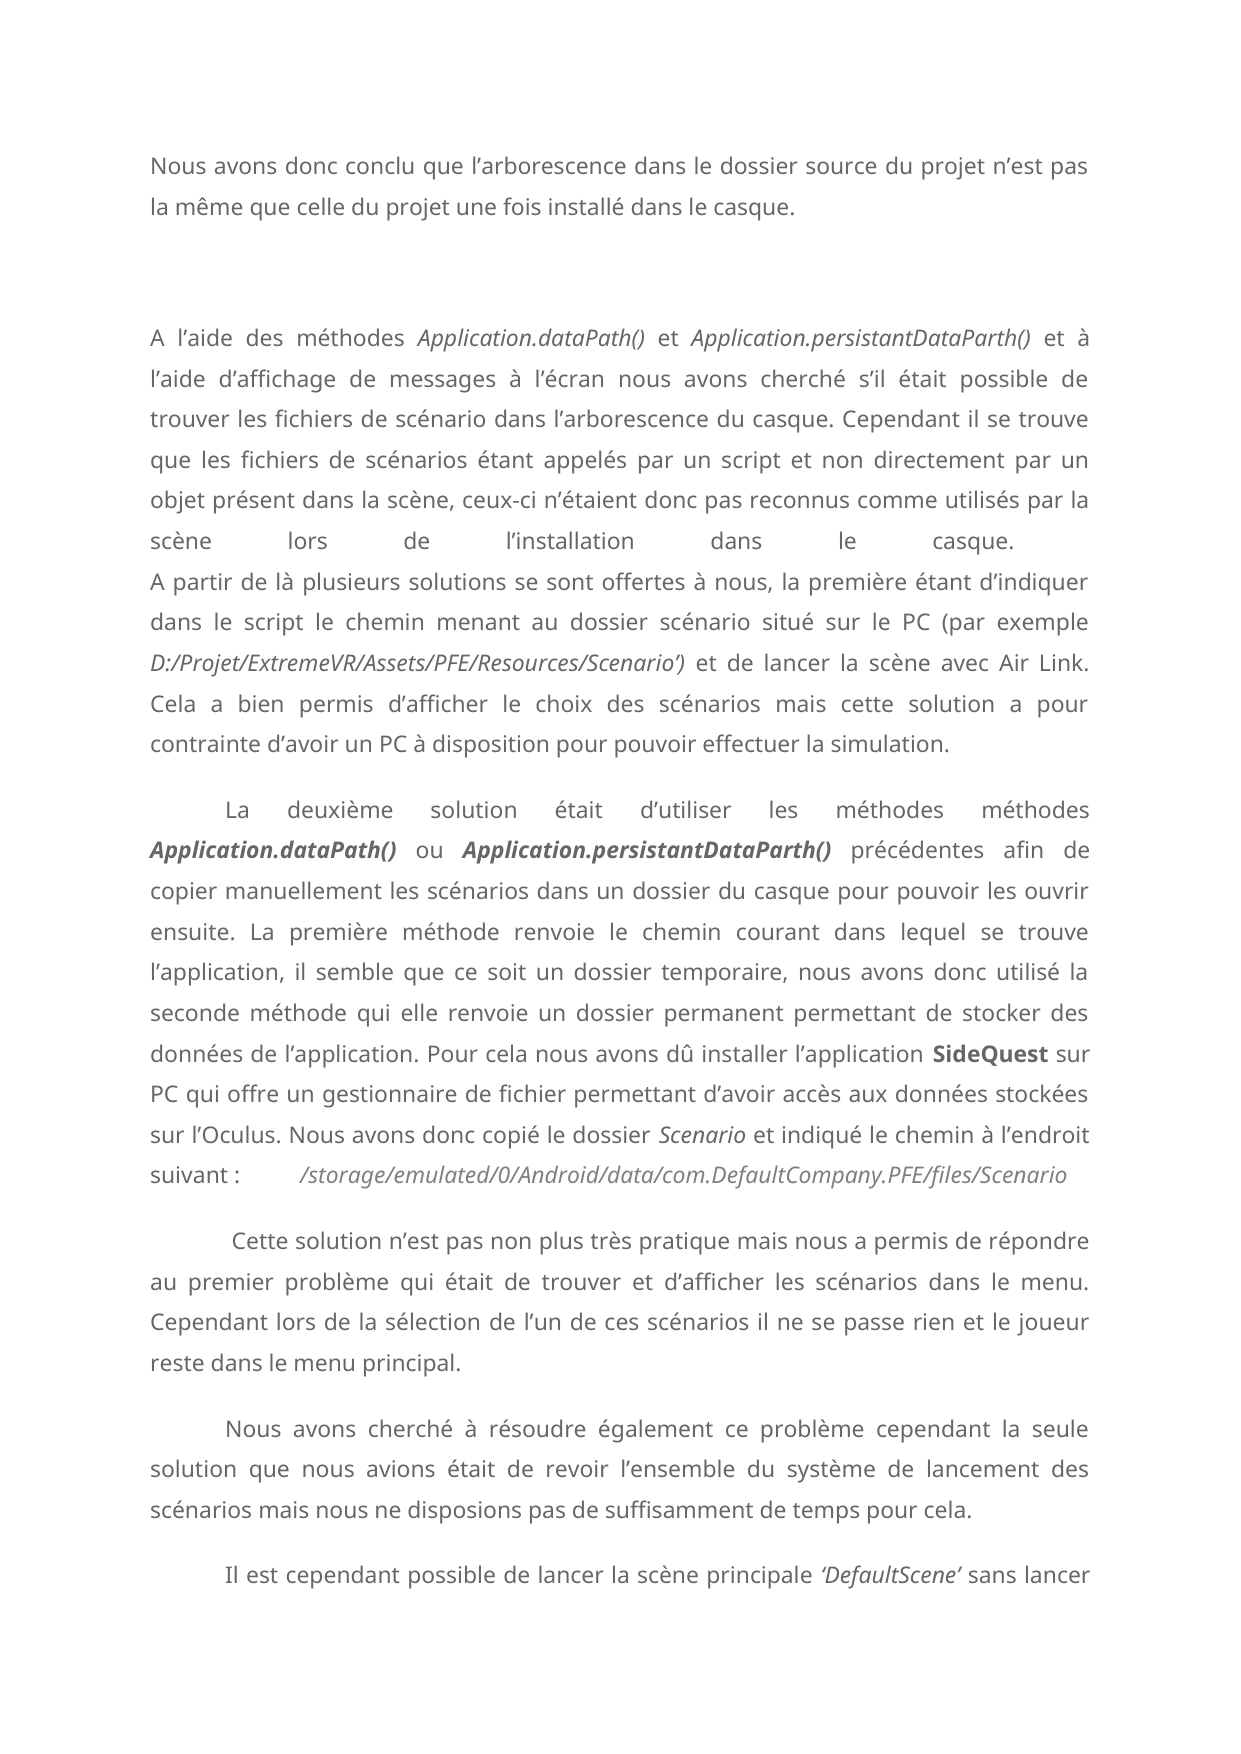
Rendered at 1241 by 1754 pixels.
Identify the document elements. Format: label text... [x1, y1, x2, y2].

text La deuxième solution était d’utiliser les méthodes méthodes Application.dataPath() ou Application.persistantDataParth() précédentes afin de copier manuellement les scénarios dans un dossier du casque pour pouvoir les ouvrir ensuite. La première méthode renvoie le chemin courant dans lequel se trouve l’application, il semble que ce soit un dossier temporaire, nous avons donc utilisé la seconde méthode qui elle renvoie un dossier permanent permettant de stocker des données de l’application. Pour cela nous avons dû installer l’application SideQuest sur PC qui offre un gestionnaire de fichier permettant d’avoir accès aux données stockées sur l’Oculus. Nous avons donc copié le dossier Scenario et indiqué le chemin à l’endroit suivant : /storage/emulated/0/Android/data/com.DefaultCompany.PFE/files/Scenario [150, 794, 1090, 1191]
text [150, 150, 1090, 222]
text A l’aide des méthodes Application.dataPath() et Application.persistantDataParth() et à l’aide d’affichage de messages à l’écran nous avons cherché s’il était possible de trouver les fichiers de scénario dans l’arborescence du casque. Cependant il se trouve que les fichiers de scénarios étant appelés par un script et non directement par un objet présent dans la scène, ceux-ci n’étaient donc pas reconnus comme utilisés par la scène lors de l’installation dans le casque. A partir de là plusieurs solutions se sont offertes à nous, la première étant d’indiquer dans le script le chemin menant au dossier scénario situé sur le PC (par exemple D:/Projet/ExtremeVR/Assets/PFE/Resources/Scenario’) et de lancer la scène avec Air Link. Cela a bien permis d’afficher le choix des scénarios mais cette solution a pour contrainte d’avoir un PC à disposition pour pouvoir effectuer la simulation. [150, 322, 1090, 759]
text Nous avons cherché à résoudre également ce problème cependant la seule solution que nous avions était de revoir l’ensemble du système de lancement des scénarios mais nous ne disposions pas de suffisamment de temps pour cela. [150, 1412, 1090, 1525]
text Cette solution n’est pas non plus très pratique mais nous a permis de répondre au premier problème qui était de trouver et d’afficher les scénarios dans le menu. Cependant lors de la sélection de l’un de ces scénarios il ne se passe rien et le joueur reste dans le menu principal. [150, 1225, 1090, 1378]
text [150, 1559, 1090, 1591]
